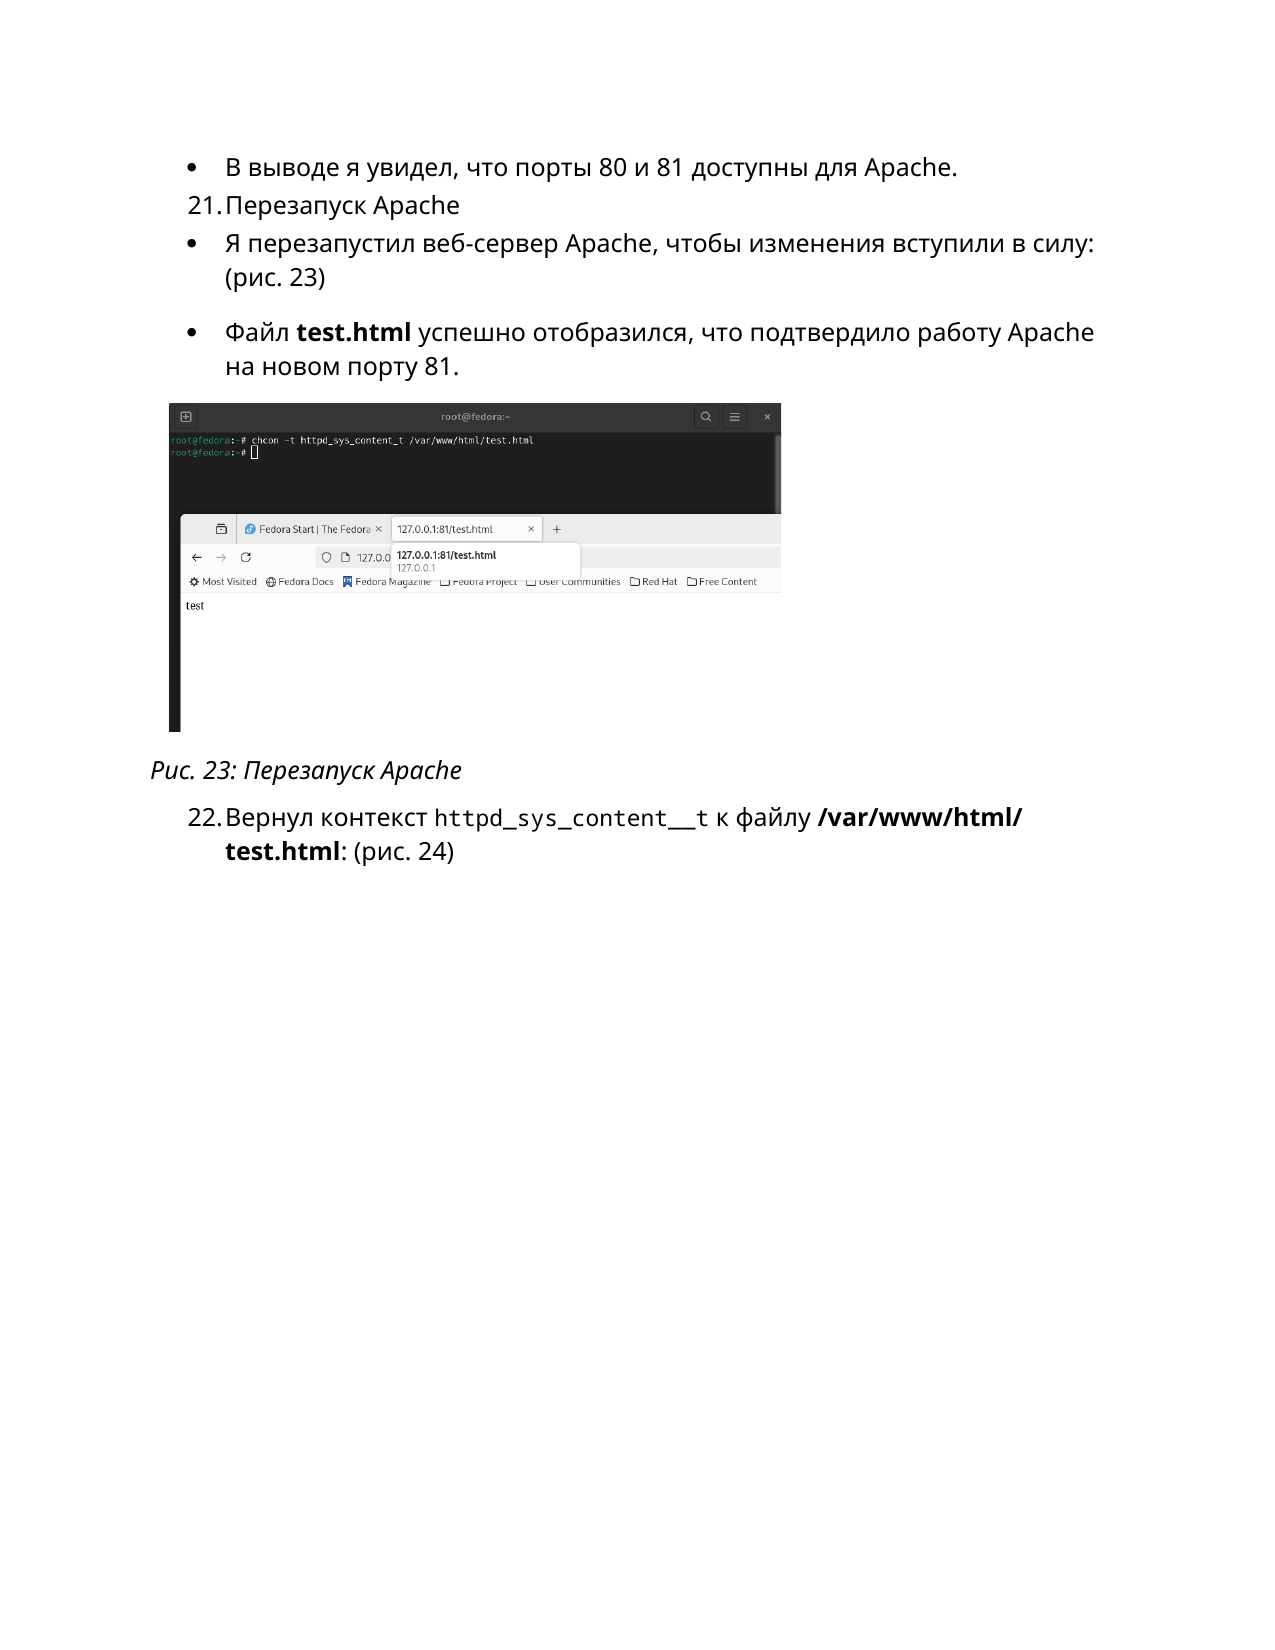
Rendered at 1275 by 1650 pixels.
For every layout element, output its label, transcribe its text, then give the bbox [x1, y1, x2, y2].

list Я перезапустил веб-сервер Apache, чтобы изменения вступили в силу: (рис. 23) [187, 226, 1125, 294]
list Файл test.html успешно отобразился, что подтвердило работу Apache на новом порту 81. [187, 314, 1125, 383]
list Вернул контекст httpd_sys_cоntent__t к файлу /var/www/html/ test.html: (рис. 24) [187, 799, 1125, 867]
picture [168, 403, 782, 732]
list Перезапуск Apache [187, 188, 1125, 222]
list В выводе я увидел, что порты 80 и 81 доступны для Apache. [187, 150, 1125, 184]
text Рис. 23: Перезапуск Apache [150, 753, 1125, 787]
